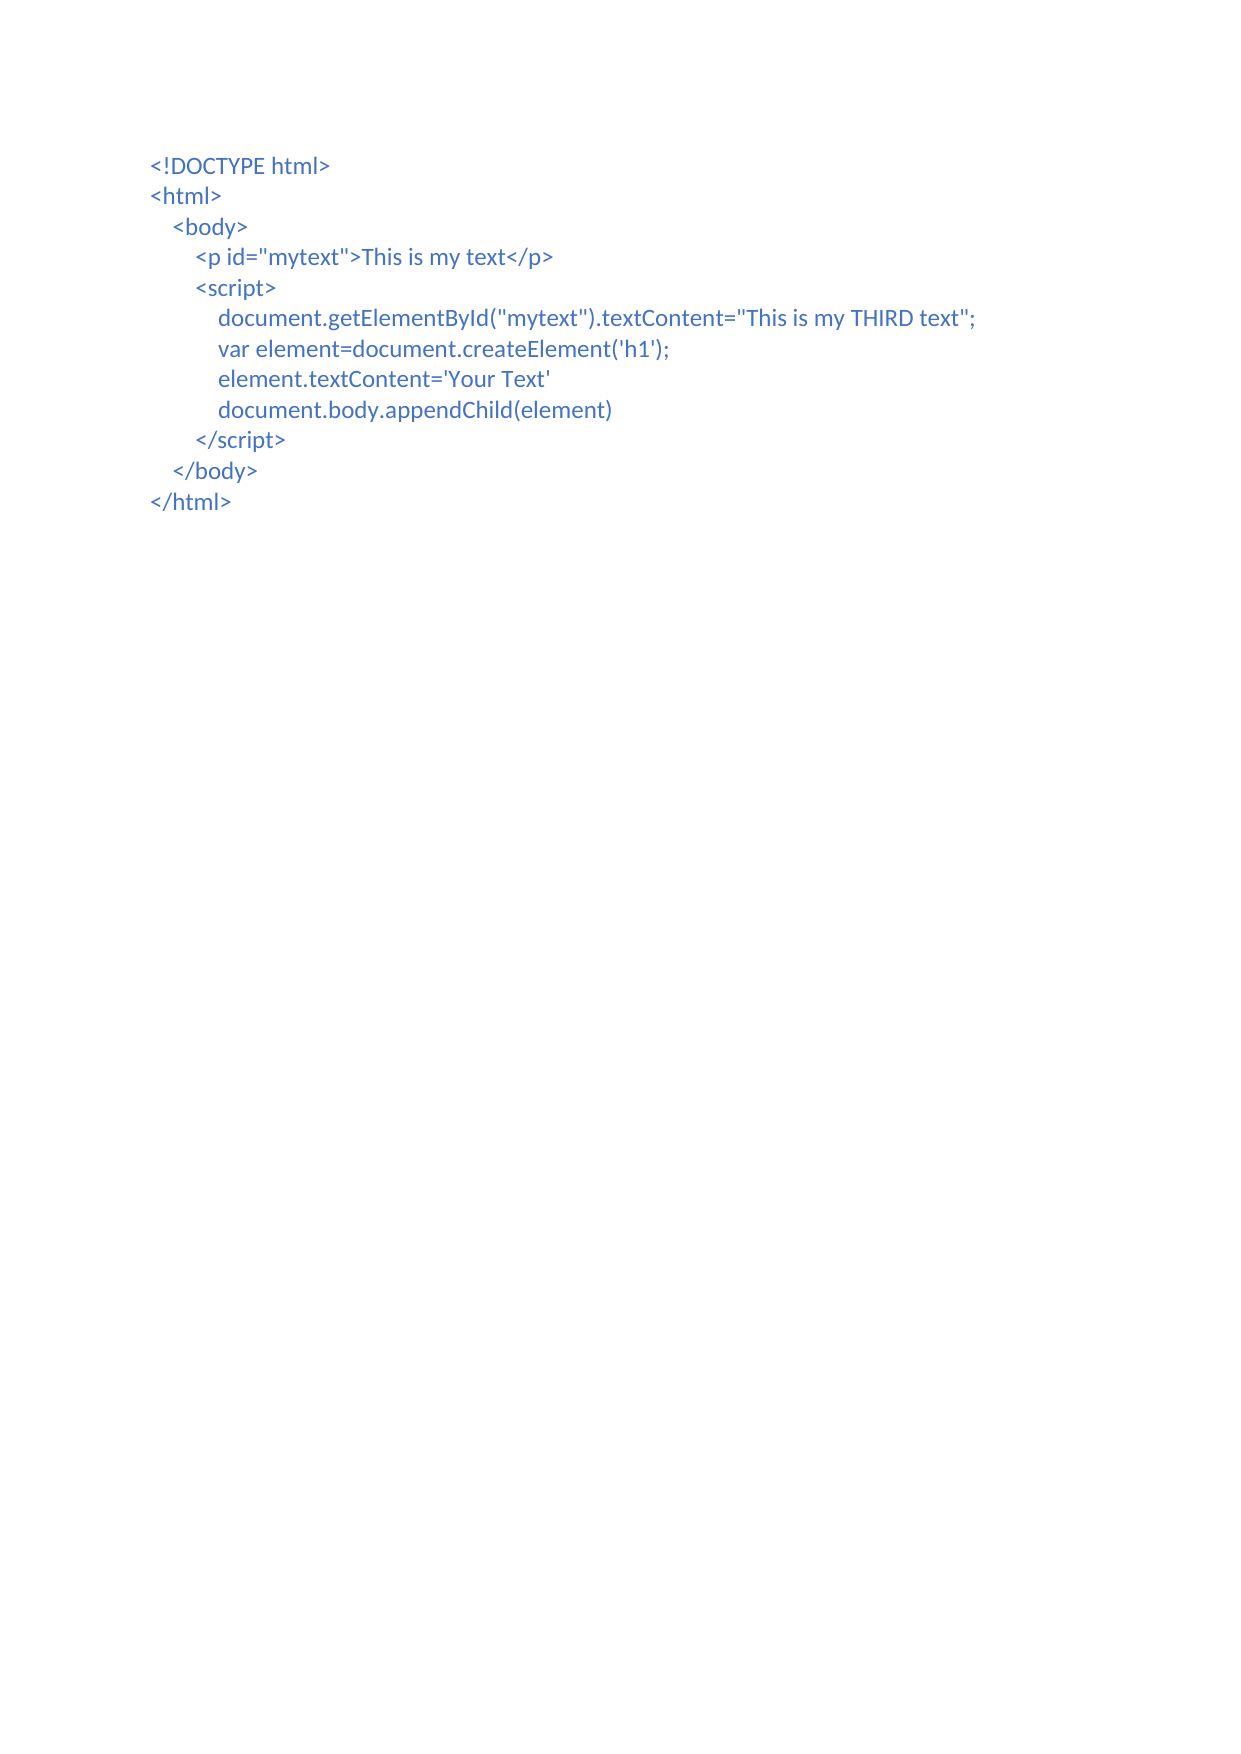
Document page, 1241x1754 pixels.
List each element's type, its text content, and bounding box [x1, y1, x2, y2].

text document.body.appendChild(element) [150, 394, 1090, 425]
text </script> [150, 425, 1090, 455]
text <!DOCTYPE html> [150, 150, 1090, 181]
text var element=document.createElement('h1'); [150, 333, 1090, 364]
text <body> [150, 211, 1090, 242]
text document.getElementById("mytext").textContent="This is my THIRD text"; [150, 303, 1090, 333]
text </html> [150, 486, 1090, 516]
text <html> [150, 181, 1090, 211]
text element.textContent='Your Text' [150, 364, 1090, 394]
text <p id="mytext">This is my text</p> [150, 242, 1090, 272]
text </body> [150, 455, 1090, 486]
text <script> [150, 272, 1090, 303]
